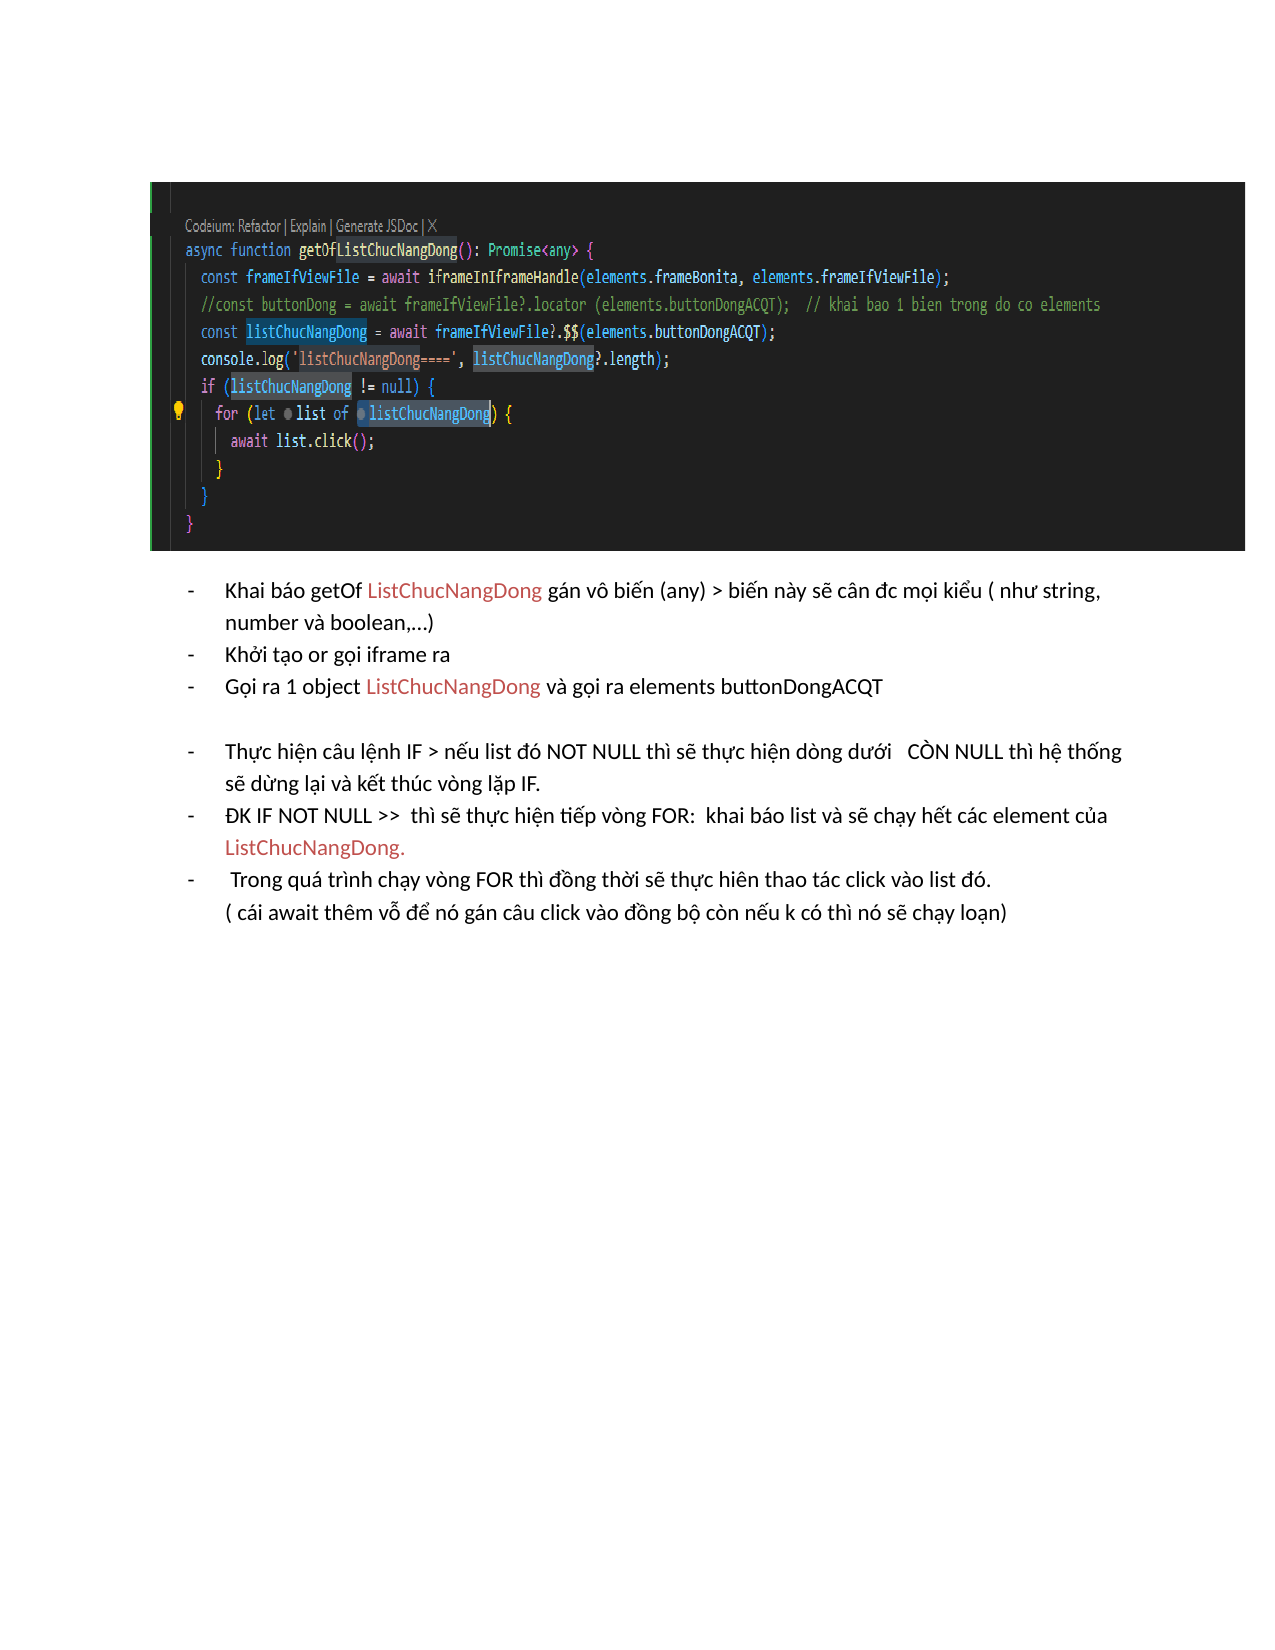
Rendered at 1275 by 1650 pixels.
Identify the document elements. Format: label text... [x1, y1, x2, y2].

list ĐK IF NOT NULL >> thì sẽ thực hiện tiếp vòng FOR: khai báo list và sẽ chạy hết các element của ListChucNangDong. [187, 801, 1125, 861]
list Thực hiện câu lệnh IF > nếu list đó NOT NULL thì sẽ thực hiện dòng dưới CÒN NULL thì hệ thống sẽ dừng lại và kết thúc vòng lặp IF. [187, 737, 1125, 797]
list ( cái await thêm vỗ để nó gán câu click vào đồng bộ còn nếu k có thì nó sẽ chạy loạn) [225, 898, 1125, 926]
list Gọi ra 1 object ListChucNangDong và gọi ra elements buttonDongACQT [187, 672, 1125, 701]
list Khởi tạo or gọi iframe ra [187, 640, 1125, 668]
list Trong quá trình chạy vòng FOR thì đồng thời sẽ thực hiên thao tác click vào list đó. [187, 866, 1125, 894]
list Khai báo getOf ListChucNangDong gán vô biến (any) > biến này sẽ cân đc mọi kiểu ( như string, number và boolean,…) [187, 576, 1125, 636]
picture [150, 182, 1246, 551]
